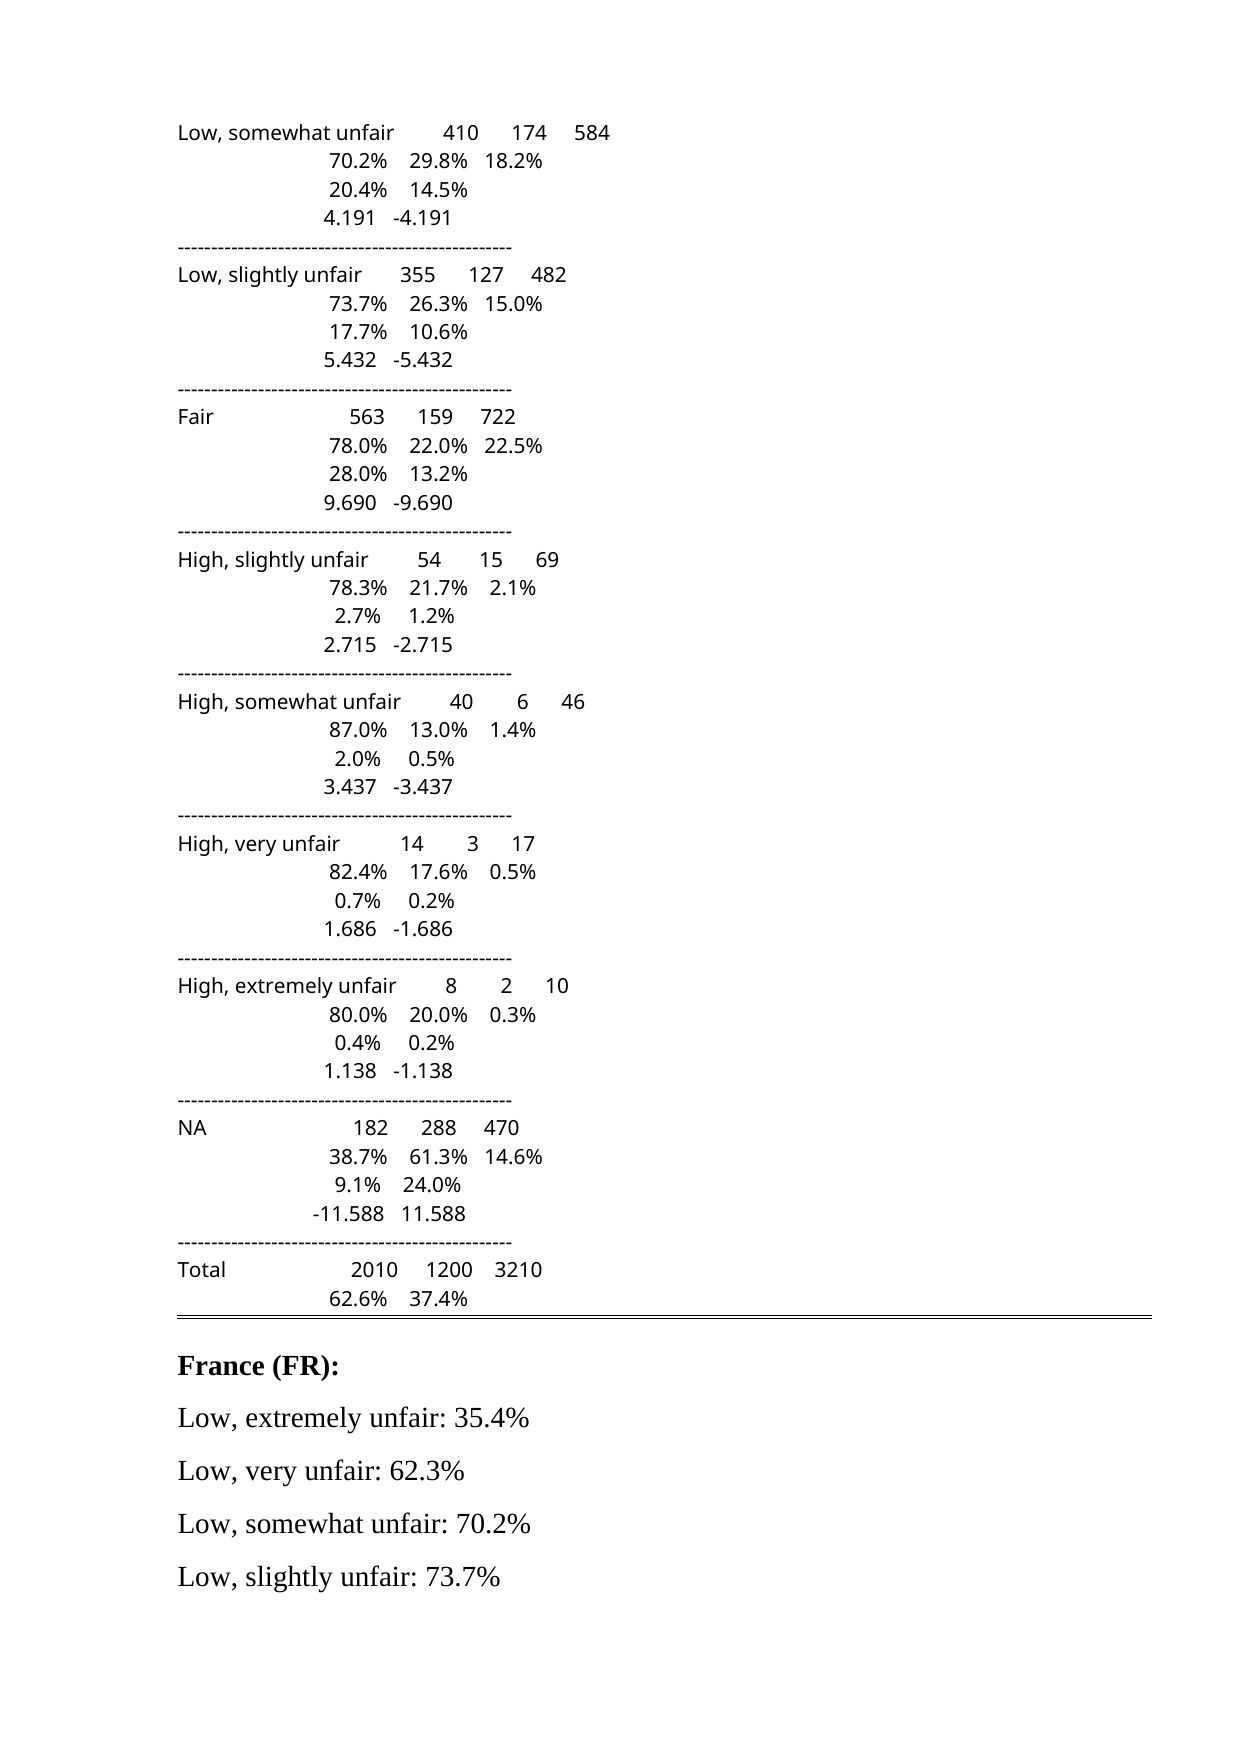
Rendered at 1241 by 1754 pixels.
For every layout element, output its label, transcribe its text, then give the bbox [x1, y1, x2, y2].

text 3.437 -3.437 [177, 772, 1152, 801]
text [177, 232, 1152, 260]
text -------------------------------------------------- [177, 1085, 1152, 1113]
text 5.432 -5.432 [177, 346, 1152, 374]
text 78.3% 21.7% 2.1% [177, 573, 1152, 602]
text 17.7% 10.6% [177, 317, 1152, 346]
text -------------------------------------------------- [177, 943, 1152, 971]
text 9.690 -9.690 [177, 488, 1152, 516]
text Low, somewhat unfair: 70.2% [177, 1506, 1152, 1540]
text Low, slightly unfair: 73.7% [177, 1559, 1152, 1592]
text France (FR): [177, 1348, 1152, 1381]
text -------------------------------------------------- [177, 658, 1152, 687]
text NA 182 288 470 [177, 1113, 1152, 1142]
text 1.686 -1.686 [177, 914, 1152, 943]
text 82.4% 17.6% 0.5% [177, 857, 1152, 886]
text Low, slightly unfair 355 127 482 [177, 260, 1152, 289]
text High, extremely unfair 8 2 10 [177, 971, 1152, 1000]
text 80.0% 20.0% 0.3% [177, 1000, 1152, 1028]
text High, very unfair 14 3 17 [177, 829, 1152, 857]
text Low, very unfair: 62.3% [177, 1453, 1152, 1487]
text -11.588 11.588 [177, 1199, 1152, 1227]
text 70.2% 29.8% 18.2% [177, 147, 1152, 175]
text 20.4% 14.5% [177, 175, 1152, 203]
text 0.4% 0.2% [177, 1028, 1152, 1057]
text 2.715 -2.715 [177, 630, 1152, 658]
text Total 2010 1200 3210 [177, 1256, 1152, 1284]
text Low, somewhat unfair 410 174 584 [177, 118, 1152, 147]
text 2.7% 1.2% [177, 602, 1152, 630]
text 38.7% 61.3% 14.6% [177, 1142, 1152, 1170]
text -------------------------------------------------- [177, 801, 1152, 829]
text 28.0% 13.2% [177, 459, 1152, 488]
text High, slightly unfair 54 15 69 [177, 545, 1152, 573]
text 1.138 -1.138 [177, 1057, 1152, 1085]
text Low, extremely unfair: 35.4% [177, 1401, 1152, 1434]
text 2.0% 0.5% [177, 744, 1152, 772]
text 4.191 -4.191 [177, 203, 1152, 232]
text High, somewhat unfair 40 6 46 [177, 687, 1152, 715]
text Fair 563 159 722 [177, 402, 1152, 431]
text 78.0% 22.0% 22.5% [177, 431, 1152, 459]
text 9.1% 24.0% [177, 1170, 1152, 1199]
text 73.7% 26.3% 15.0% [177, 289, 1152, 317]
text -------------------------------------------------- [177, 1227, 1152, 1256]
text 0.7% 0.2% [177, 886, 1152, 914]
text -------------------------------------------------- [177, 374, 1152, 402]
text 87.0% 13.0% 1.4% [177, 715, 1152, 744]
text 62.6% 37.4% [177, 1284, 1152, 1315]
text -------------------------------------------------- [177, 516, 1152, 545]
